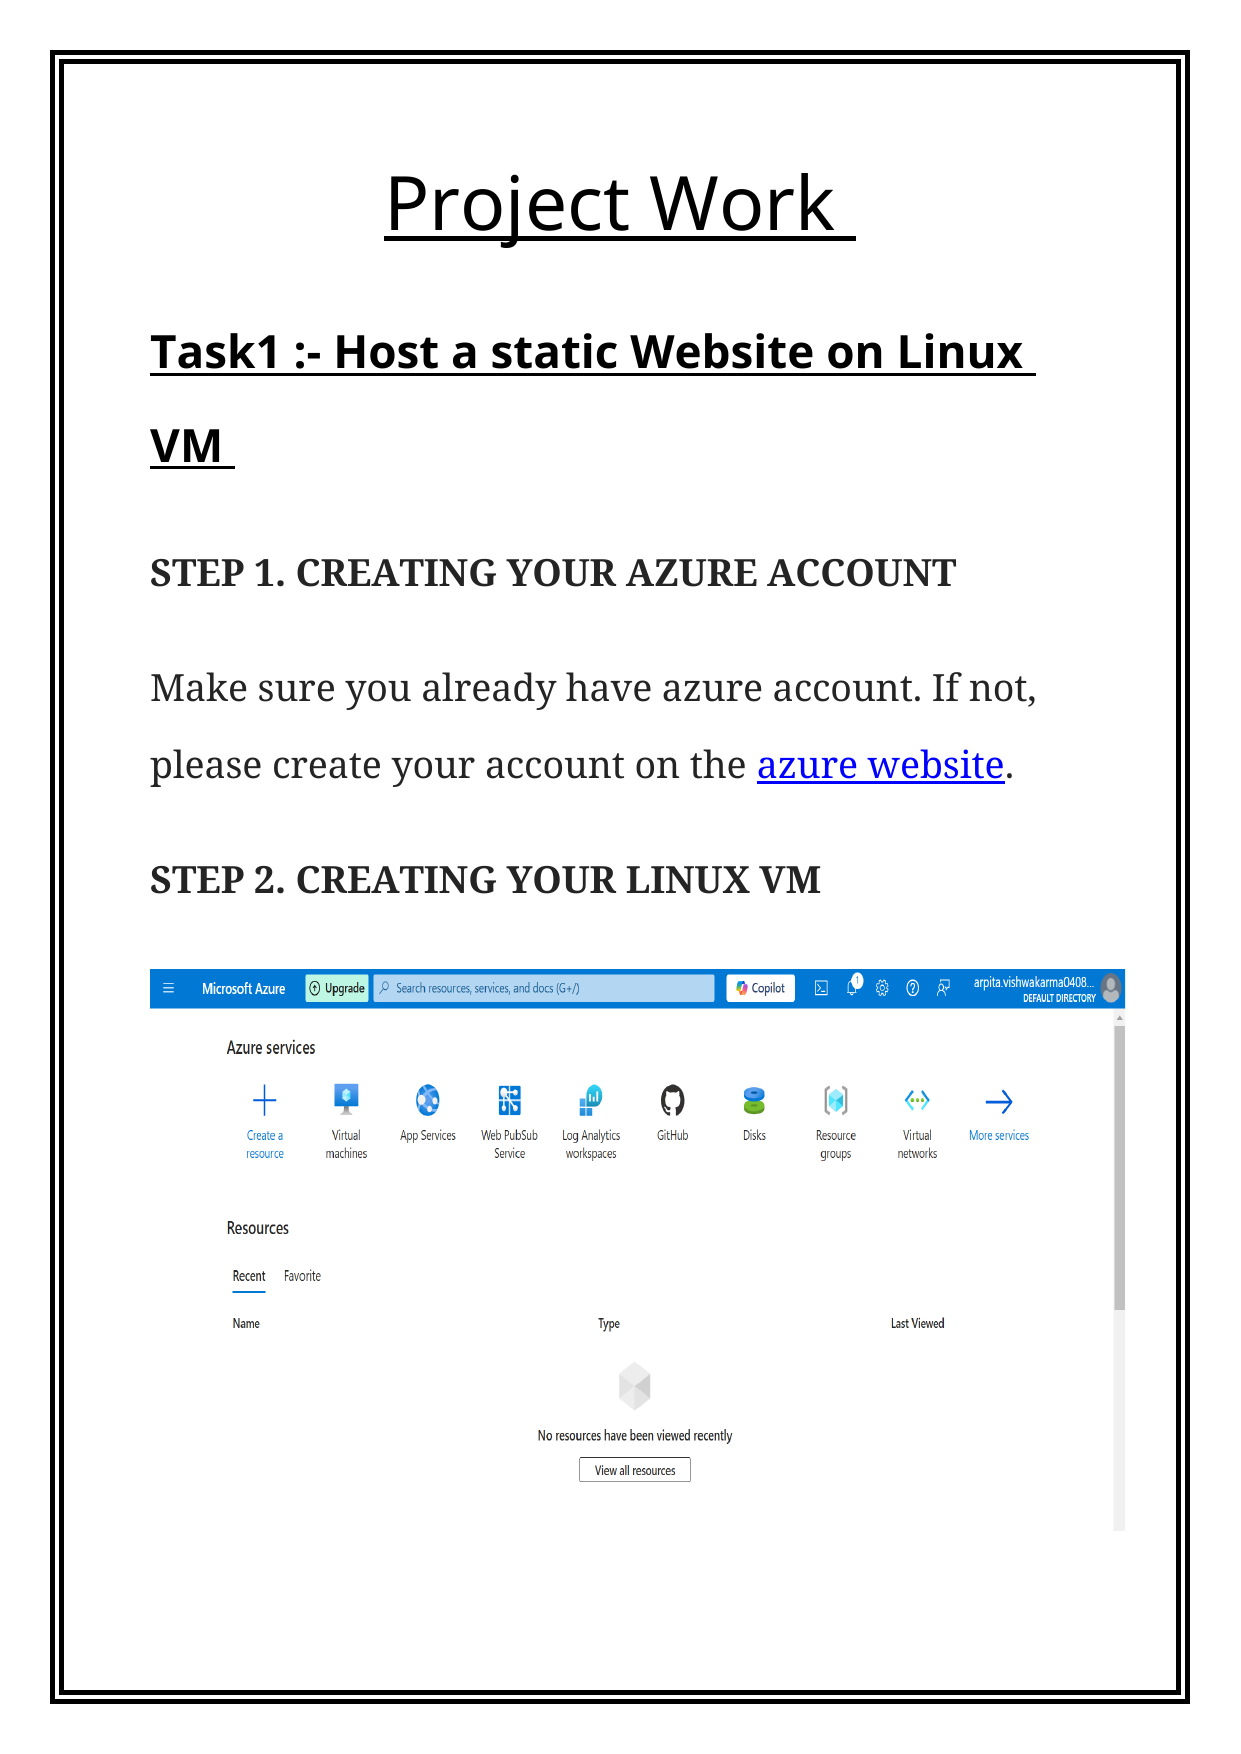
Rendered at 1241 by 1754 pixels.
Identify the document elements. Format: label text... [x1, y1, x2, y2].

text Project Work [150, 150, 1090, 252]
text Make sure you already have azure account. If not, please create your account on the azure website. [150, 661, 1090, 789]
picture [150, 969, 1125, 1531]
text Task1 :- Host a static Website on Linux VM [150, 320, 1090, 476]
text STEP 2. CREATING YOUR LINUX VM [150, 853, 1090, 904]
text STEP 1. CREATING YOUR AZURE ACCOUNT [150, 546, 1090, 597]
